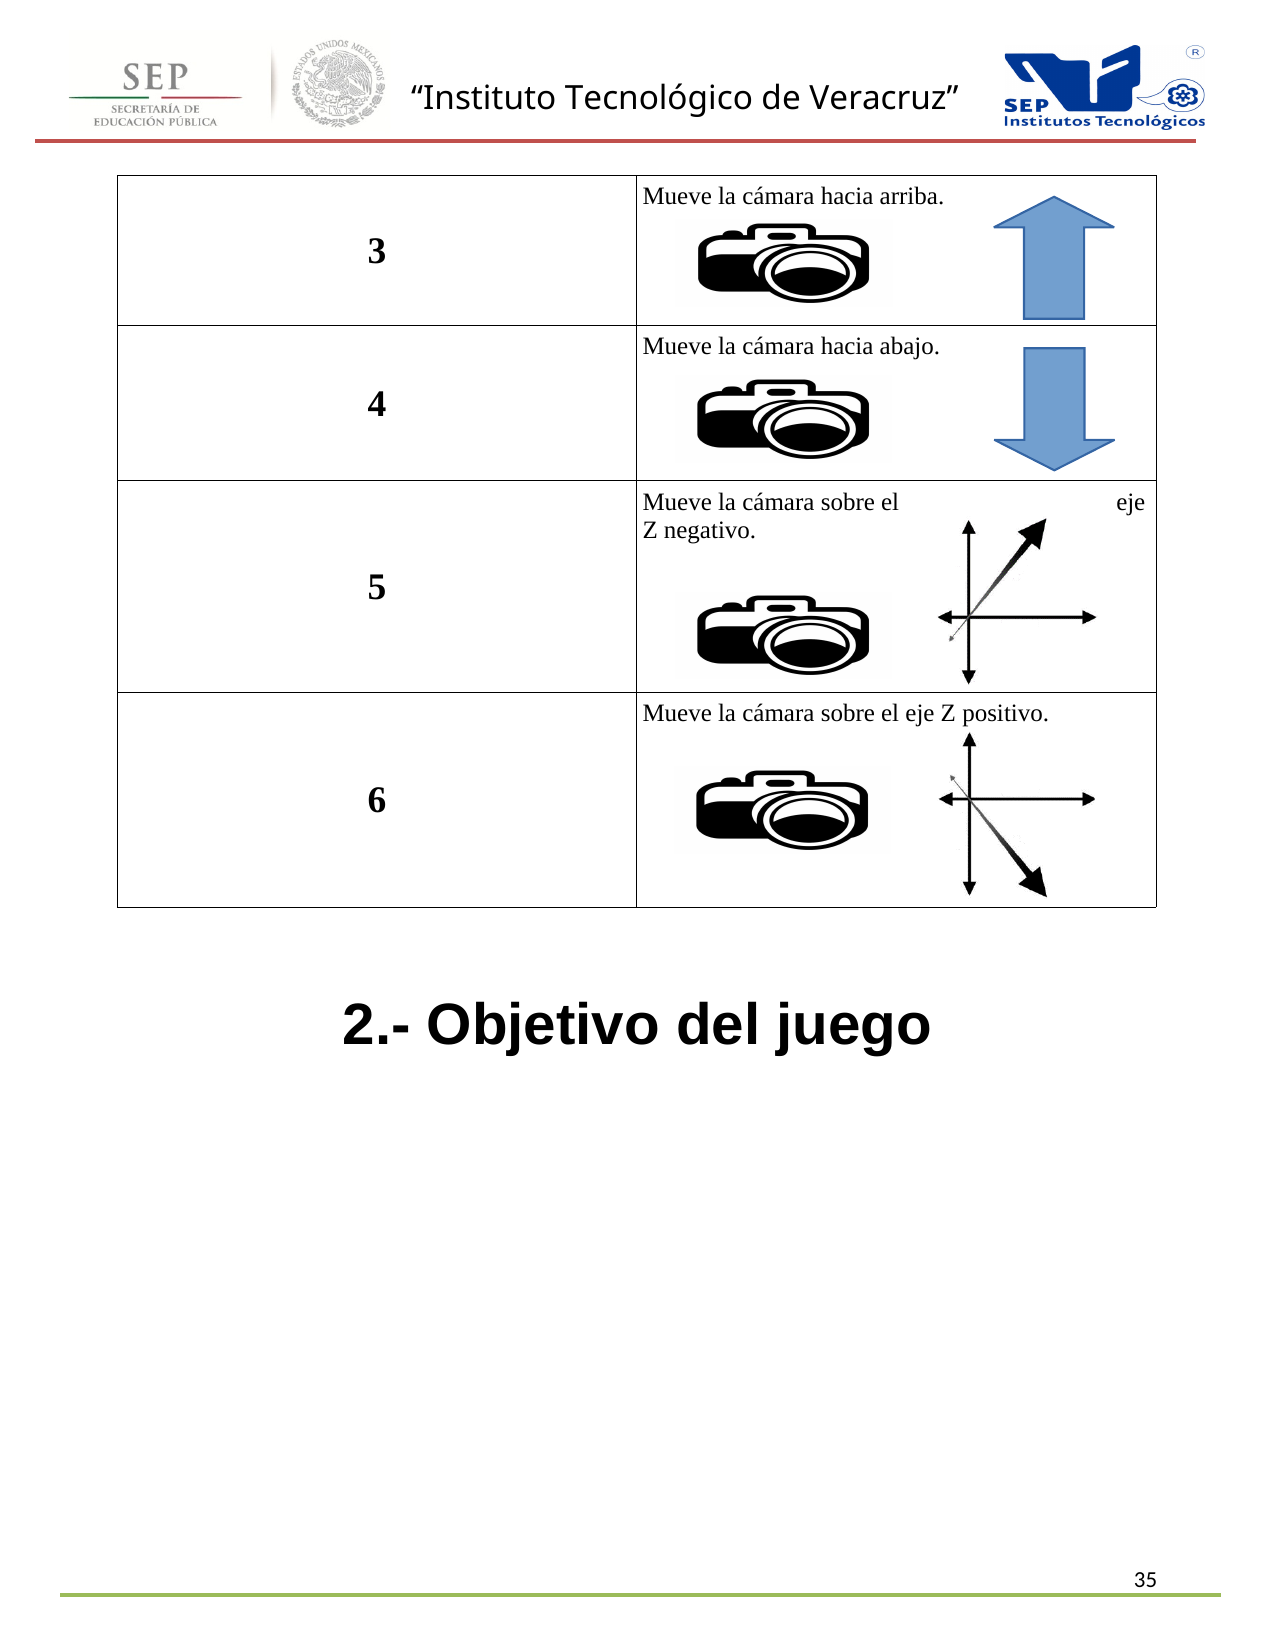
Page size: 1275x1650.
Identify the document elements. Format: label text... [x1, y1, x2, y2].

table_cell Mueve la cámara hacia arriba. [637, 176, 1156, 324]
table_cell 5 [118, 481, 636, 692]
picture [935, 729, 1095, 899]
table_cell Mueve la cámara hacia abajo. [637, 326, 1156, 480]
table_cell 4 [118, 326, 636, 480]
picture [675, 219, 893, 307]
picture [674, 592, 893, 679]
table_cell Mueve la cámara sobre el eje Z negativo. [637, 481, 1156, 692]
title 2.- Objetivo del juego [118, 989, 1157, 1057]
picture [1004, 45, 1205, 130]
picture [673, 766, 892, 854]
table_cell 6 [118, 693, 636, 906]
table_cell Mueve la cámara sobre el eje Z positivo. [637, 693, 1156, 906]
picture [68, 30, 391, 134]
picture [674, 375, 893, 463]
table_cell 3 [118, 176, 636, 324]
